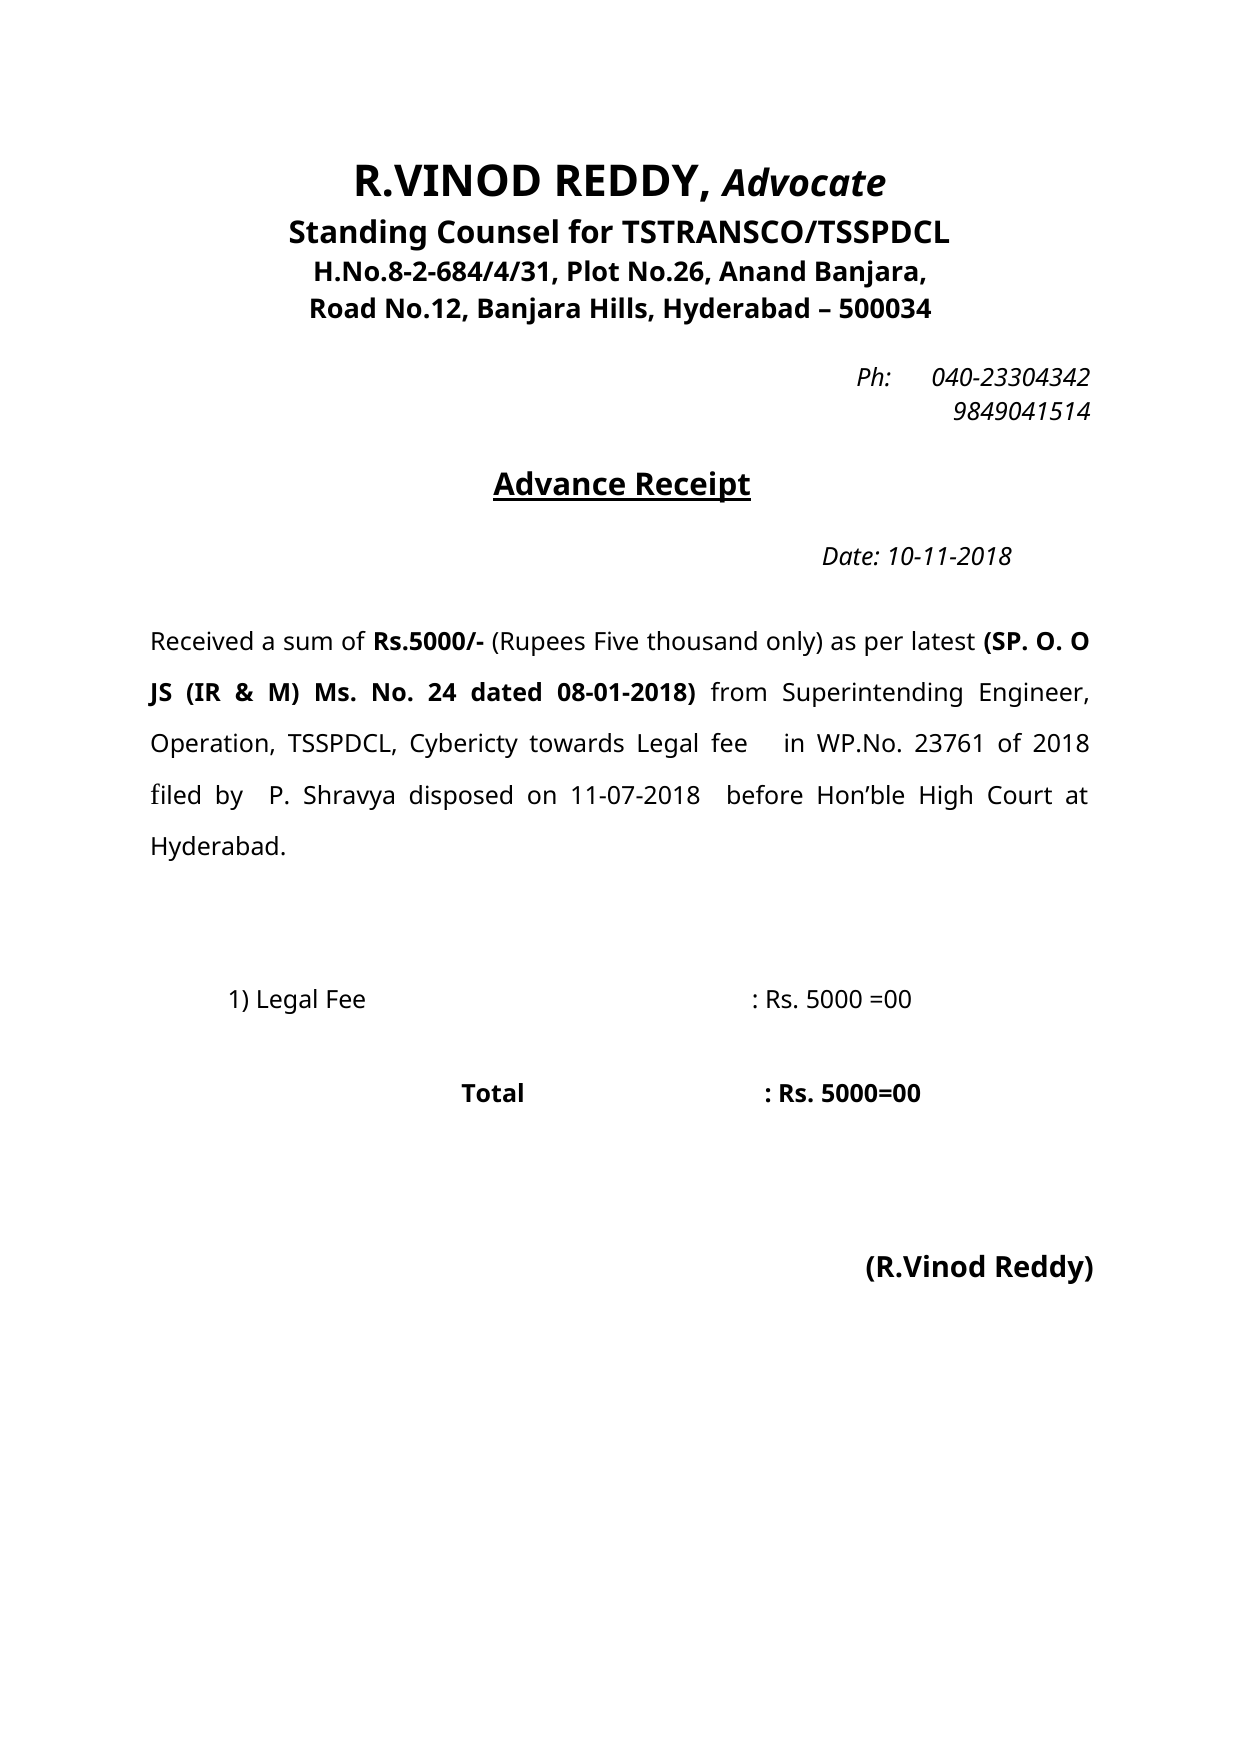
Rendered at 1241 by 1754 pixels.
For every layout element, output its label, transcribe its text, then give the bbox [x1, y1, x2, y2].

text Ph: 040-23304342 [150, 360, 1090, 394]
text H.No.8-2-684/4/31, Plot No.26, Anand Banjara, [150, 252, 1090, 289]
text 1) Legal Fee : Rs. 5000 =00 [227, 982, 975, 1016]
text Road No.12, Banjara Hills, Hyderabad – 500034 [150, 289, 1090, 326]
text Standing Counsel for TSTRANSCO/TSSPDCL [227, 209, 1012, 252]
text Date: 10-11-2018 [227, 539, 1012, 573]
text R.VINOD REDDY, Advocate [227, 150, 1012, 209]
text (R.Vinod Reddy) [677, 1246, 1094, 1286]
text Total : Rs. 5000=00 [227, 1076, 975, 1110]
text 9849041514 [150, 394, 1090, 428]
text Received a sum of Rs.5000/- (Rupees Five thousand only) as per latest (SP. O. O JS (IR & M) Ms. No. 24 dated 08-01-2018) from Superintending Engineer, Operation, TSSPDCL, Cybericty towards Legal fee in WP.No. 23761 of 2018 filed by P. Shravya disposed on 11-07-2018 before Hon’ble High Court at Hyderabad. [150, 624, 1090, 863]
text Advance Receipt [150, 462, 1094, 505]
